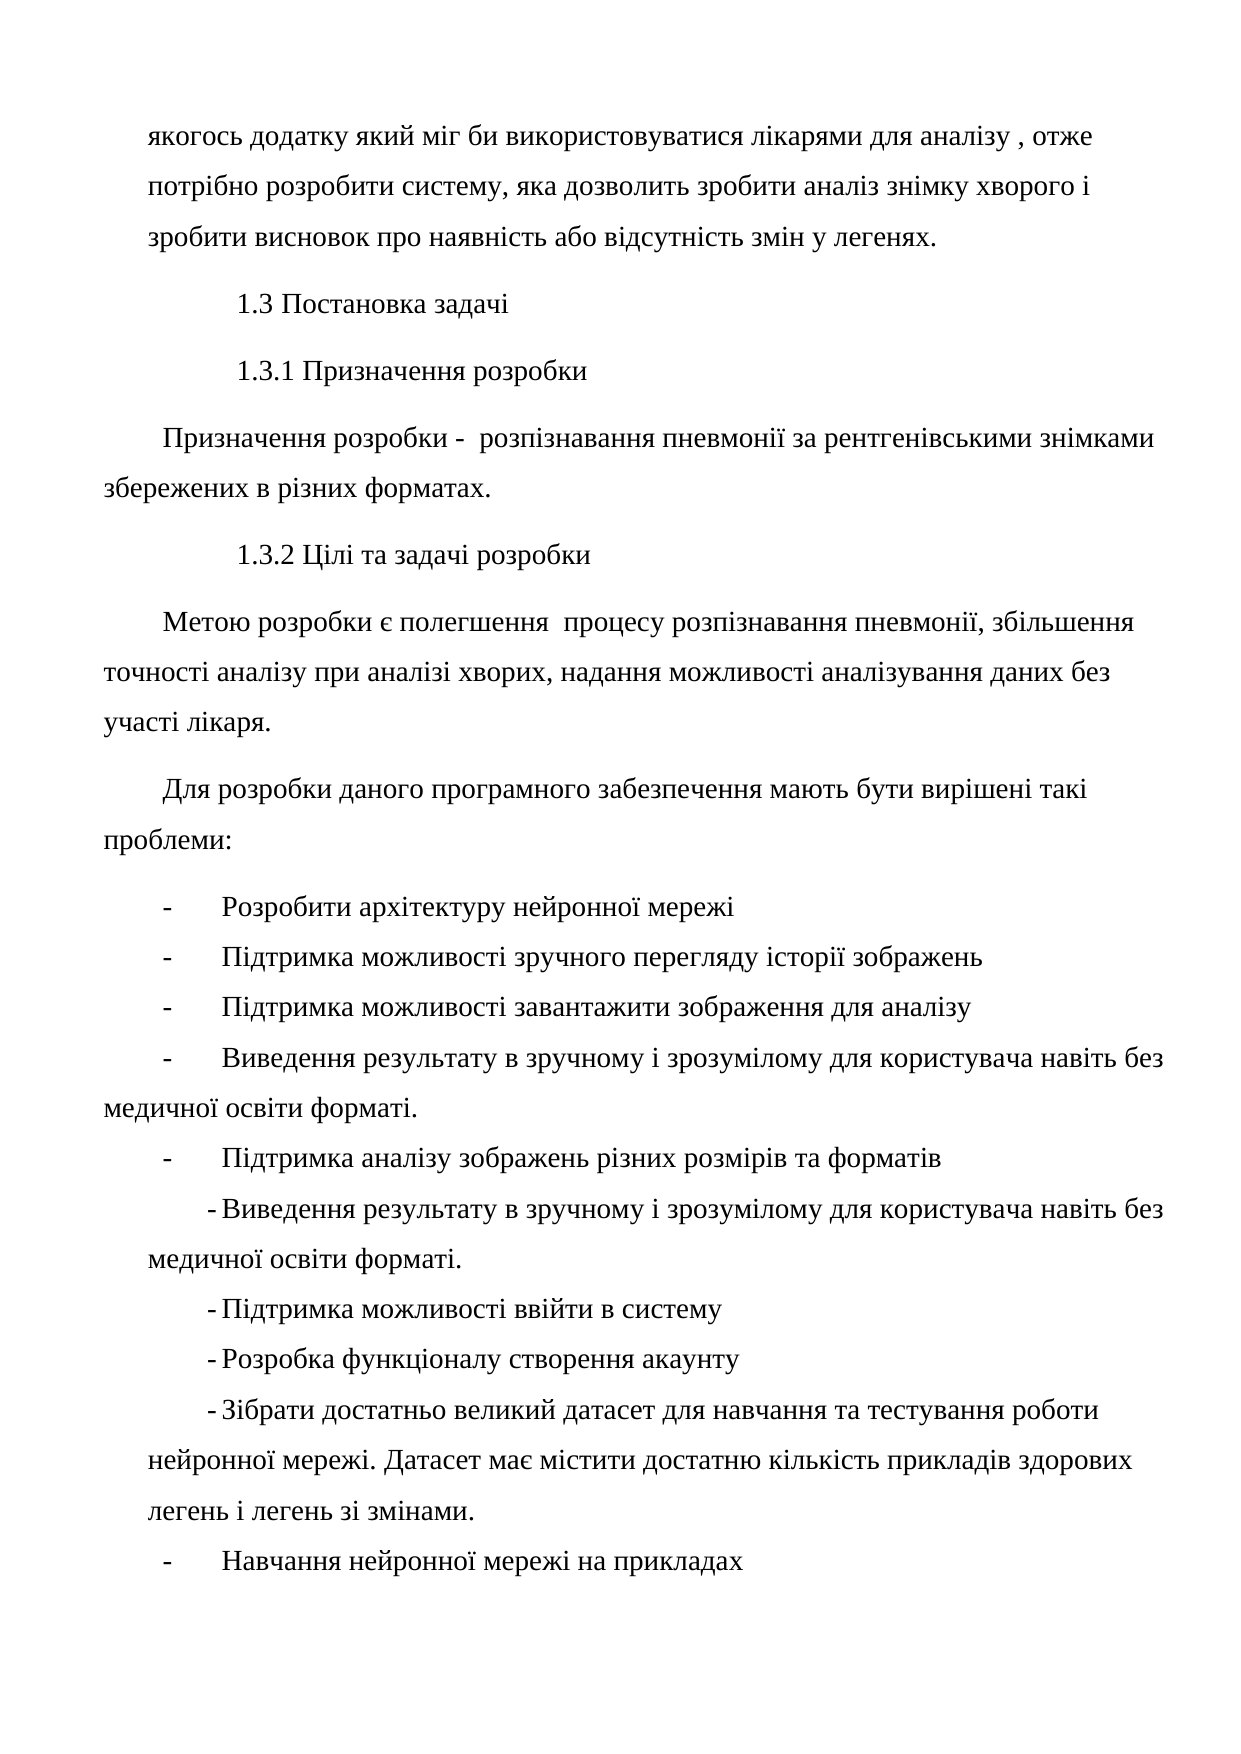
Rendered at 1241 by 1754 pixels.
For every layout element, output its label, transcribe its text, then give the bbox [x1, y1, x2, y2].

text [148, 118, 1181, 252]
list Виведення результату в зручному і зрозумілому для користувача навіть без медичної освіти форматі. [148, 1191, 1181, 1274]
list Розробити архітектуру нейронної мережі [103, 889, 1181, 922]
list 1.3.1 Призначення розробки [236, 353, 1181, 386]
list Підтримка аналізу зображень різних розмірів та форматів [103, 1140, 1181, 1174]
list Підтримка можливості ввійти в систему [148, 1291, 1181, 1325]
list 1.3.2 Цілі та задачі розробки [236, 537, 1181, 571]
text Для розробки даного програмного забезпечення мають бути вирішені такі проблеми: [103, 772, 1181, 855]
list Постановка задачі [236, 286, 1181, 319]
list Навчання нейронної мережі на прикладах [103, 1543, 1181, 1576]
list Підтримка можливості завантажити зображення для аналізу [103, 989, 1181, 1023]
list Підтримка можливості зручного перегляду історії зображень [103, 939, 1181, 973]
list Зібрати достатньо великий датасет для навчання та тестування роботи нейронної мережі. Датасет має містити достатню кількість прикладів здорових легень і легень зі змінами. [148, 1392, 1181, 1526]
text Метою розробки є полегшення процесу розпізнавання пневмонії, збільшення точності аналізу при аналізі хворих, надання можливості аналізування даних без участі лікаря. [103, 604, 1181, 738]
list Розробка функціоналу створення акаунту [148, 1342, 1181, 1375]
list Виведення результату в зручному і зрозумілому для користувача навіть без медичної освіти форматі. [103, 1040, 1181, 1124]
text Призначення розробки - розпізнавання пневмонії за рентгенівськими знімками збережених в різних форматах. [103, 420, 1181, 503]
